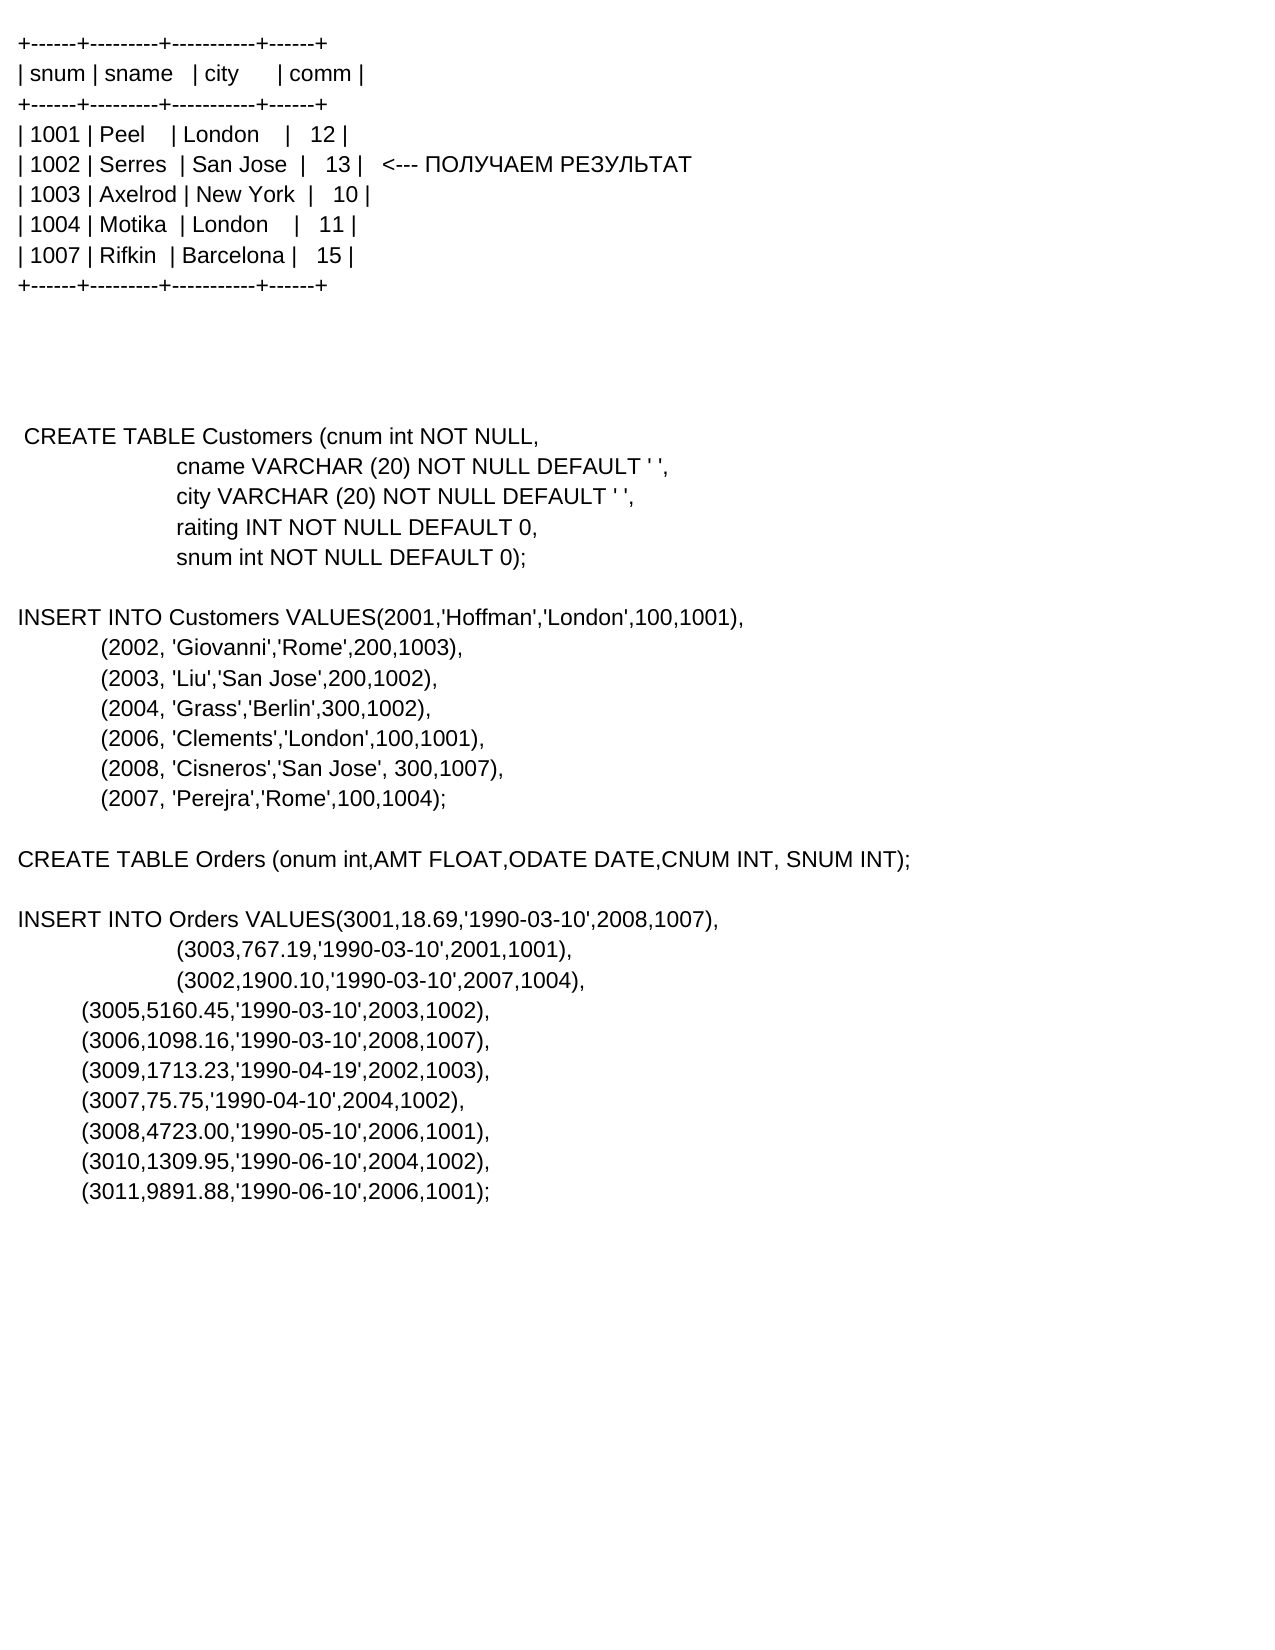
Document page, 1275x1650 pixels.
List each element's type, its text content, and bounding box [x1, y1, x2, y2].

text INSERT INTO Orders VALUES(3001,18.69,'1990-03-10',2008,1007), [17, 906, 1257, 933]
text | 1007 | Rifkin | Barcelona | 15 | [17, 242, 1257, 268]
text (3009,1713.23,'1990-04-19',2002,1003), [17, 1057, 1257, 1084]
text +------+---------+-----------+------+ [17, 272, 1257, 298]
text (3005,5160.45,'1990-03-10',2003,1002), [17, 997, 1257, 1023]
text (2002, 'Giovanni','Rome',200,1003), [17, 634, 1257, 661]
text (2007, 'Perejra','Rome',100,1004); [17, 785, 1257, 812]
text | snum | sname | city | comm | [17, 60, 1257, 87]
text (3003,767.19,'1990-03-10',2001,1001), [17, 936, 1257, 963]
text snum int NOT NULL DEFAULT 0); [17, 544, 1257, 570]
text (3007,75.75,'1990-04-10',2004,1002), [17, 1087, 1257, 1114]
text (3006,1098.16,'1990-03-10',2008,1007), [17, 1027, 1257, 1053]
text city VARCHAR (20) NOT NULL DEFAULT ' ', [17, 483, 1257, 510]
text CREATE TABLE Customers (cnum int NOT NULL, [17, 423, 1257, 449]
text (3002,1900.10,'1990-03-10',2007,1004), [17, 967, 1257, 993]
text (3011,9891.88,'1990-06-10',2006,1001); [17, 1178, 1257, 1204]
text (2003, 'Liu','San Jose',200,1002), [17, 664, 1257, 691]
text | 1004 | Motika | London | 11 | [17, 211, 1257, 238]
text | 1003 | Axelrod | New York | 10 | [17, 181, 1257, 208]
text (2008, 'Cisneros','San Jose', 300,1007), [17, 755, 1257, 782]
text cname VARCHAR (20) NOT NULL DEFAULT ' ', [17, 453, 1257, 479]
text +------+---------+-----------+------+ [17, 30, 1257, 57]
text +------+---------+-----------+------+ [17, 91, 1257, 117]
text | 1002 | Serres | San Jose | 13 | <--- ПОЛУЧАЕМ РЕЗУЛЬТАТ [17, 151, 1257, 177]
text INSERT INTO Customers VALUES(2001,'Hoffman','London',100,1001), [17, 604, 1257, 631]
text (3008,4723.00,'1990-05-10',2006,1001), [17, 1118, 1257, 1144]
text raiting INT NOT NULL DEFAULT 0, [17, 513, 1257, 540]
text CREATE TABLE Orders (onum int,AMT FLOAT,ODATE DATE,CNUM INT, SNUM INT); [17, 846, 1257, 872]
text (2004, 'Grass','Berlin',300,1002), [17, 695, 1257, 721]
text (3010,1309.95,'1990-06-10',2004,1002), [17, 1148, 1257, 1174]
text (2006, 'Clements','London',100,1001), [17, 725, 1257, 751]
text | 1001 | Peel | London | 12 | [17, 121, 1257, 147]
